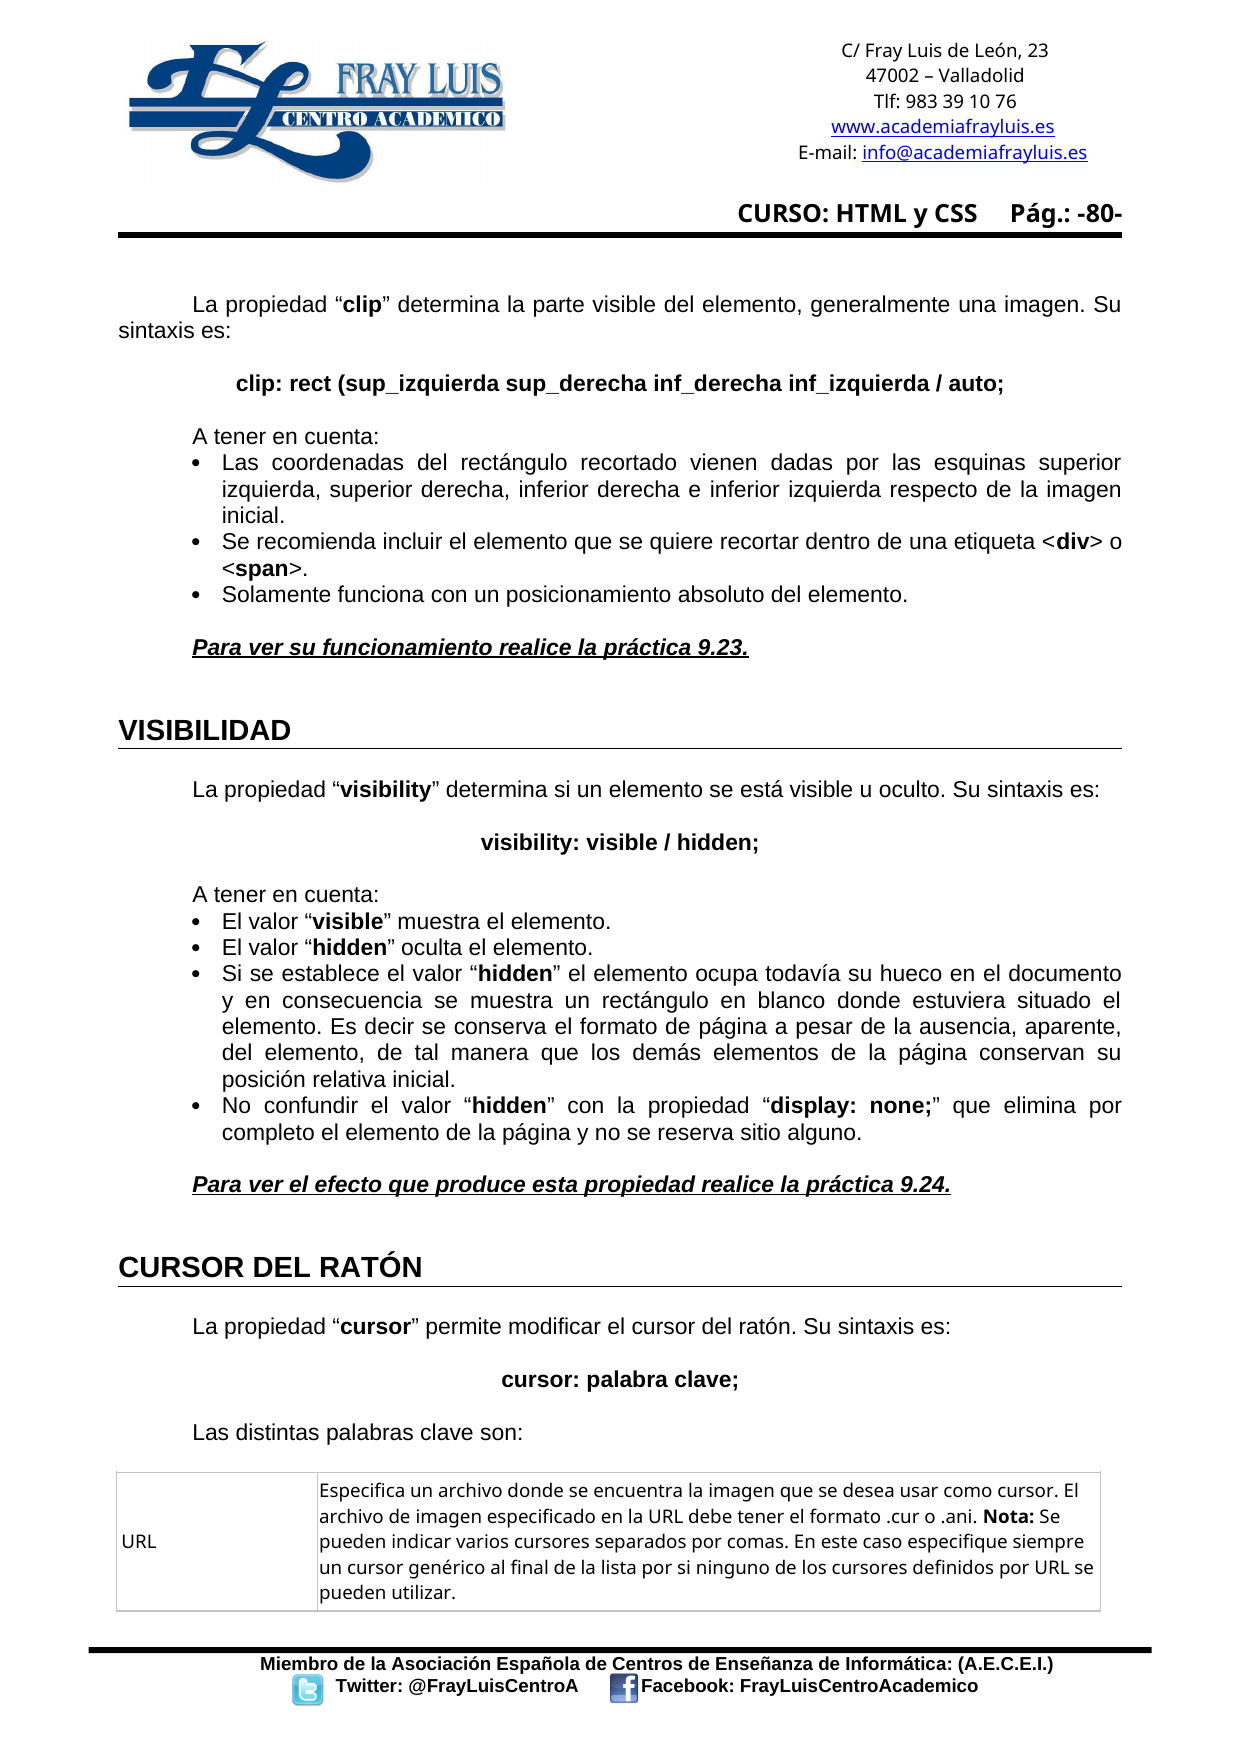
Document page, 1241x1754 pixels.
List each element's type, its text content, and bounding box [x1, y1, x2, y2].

text VISIBILIDAD [118, 713, 1122, 748]
list El valor “hidden” oculta el elemento. [192, 934, 1122, 960]
table_header URL [117, 1473, 317, 1610]
text La propiedad “cursor” permite modificar el cursor del ratón. Su sintaxis es: [118, 1313, 1122, 1339]
text La propiedad “clip” determina la parte visible del elemento, generalmente una imagen. Su sintaxis es: [118, 291, 1122, 344]
list No confundir el valor “hidden” con la propiedad “display: none;” que elimina por completo el elemento de la página y no se reserva sitio alguno. [192, 1092, 1122, 1145]
table_header Especifica un archivo donde se encuentra la imagen que se desea usar como cursor. El archivo de imagen especificado en la URL debe tener el formato .cur o .ani. Nota: Se pueden indicar varios cursores separados por comas. En este caso especifique siempre un cursor genérico al final de la lista por si ninguno de los cursores definidos por URL se pueden utilizar. [318, 1473, 1100, 1610]
text visibility: visible / hidden; [118, 828, 1122, 855]
picture [291, 1673, 325, 1707]
list Las coordenadas del rectángulo recortado vienen dadas por las esquinas superior izquierda, superior derecha, inferior derecha e inferior izquierda respecto de la imagen inicial. [192, 449, 1122, 528]
text CURSOR DEL RATÓN [118, 1250, 1122, 1286]
list Solamente funciona con un posicionamiento absoluto del elemento. [192, 581, 1122, 607]
text Para ver su funcionamiento realice la práctica 9.23. [118, 634, 1122, 660]
picture [118, 37, 514, 186]
list El valor “visible” muestra el elemento. [192, 908, 1122, 934]
picture [609, 1673, 639, 1704]
text A tener en cuenta: [118, 881, 1122, 908]
text cursor: palabra clave; [118, 1366, 1122, 1392]
text clip: rect (sup_izquierda sup_derecha inf_derecha inf_izquierda / auto; [118, 370, 1122, 397]
list Se recomienda incluir el elemento que se quiere recortar dentro de una etiqueta <div> o <span>. [192, 528, 1122, 581]
list Si se establece el valor “hidden” el elemento ocupa todavía su hueco en el documento y en consecuencia se muestra un rectángulo en blanco donde estuviera situado el elemento. Es decir se conserva el formato de página a pesar de la ausencia, aparente, del elemento, de tal manera que los demás elementos de la página conservan su posición relativa inicial. [192, 960, 1122, 1092]
text A tener en cuenta: [118, 423, 1122, 449]
text La propiedad “visibility” determina si un elemento se está visible u oculto. Su sintaxis es: [118, 776, 1122, 802]
text Para ver el efecto que produce esta propiedad realice la práctica 9.24. [118, 1171, 1122, 1197]
text Las distintas palabras clave son: [118, 1419, 1122, 1445]
